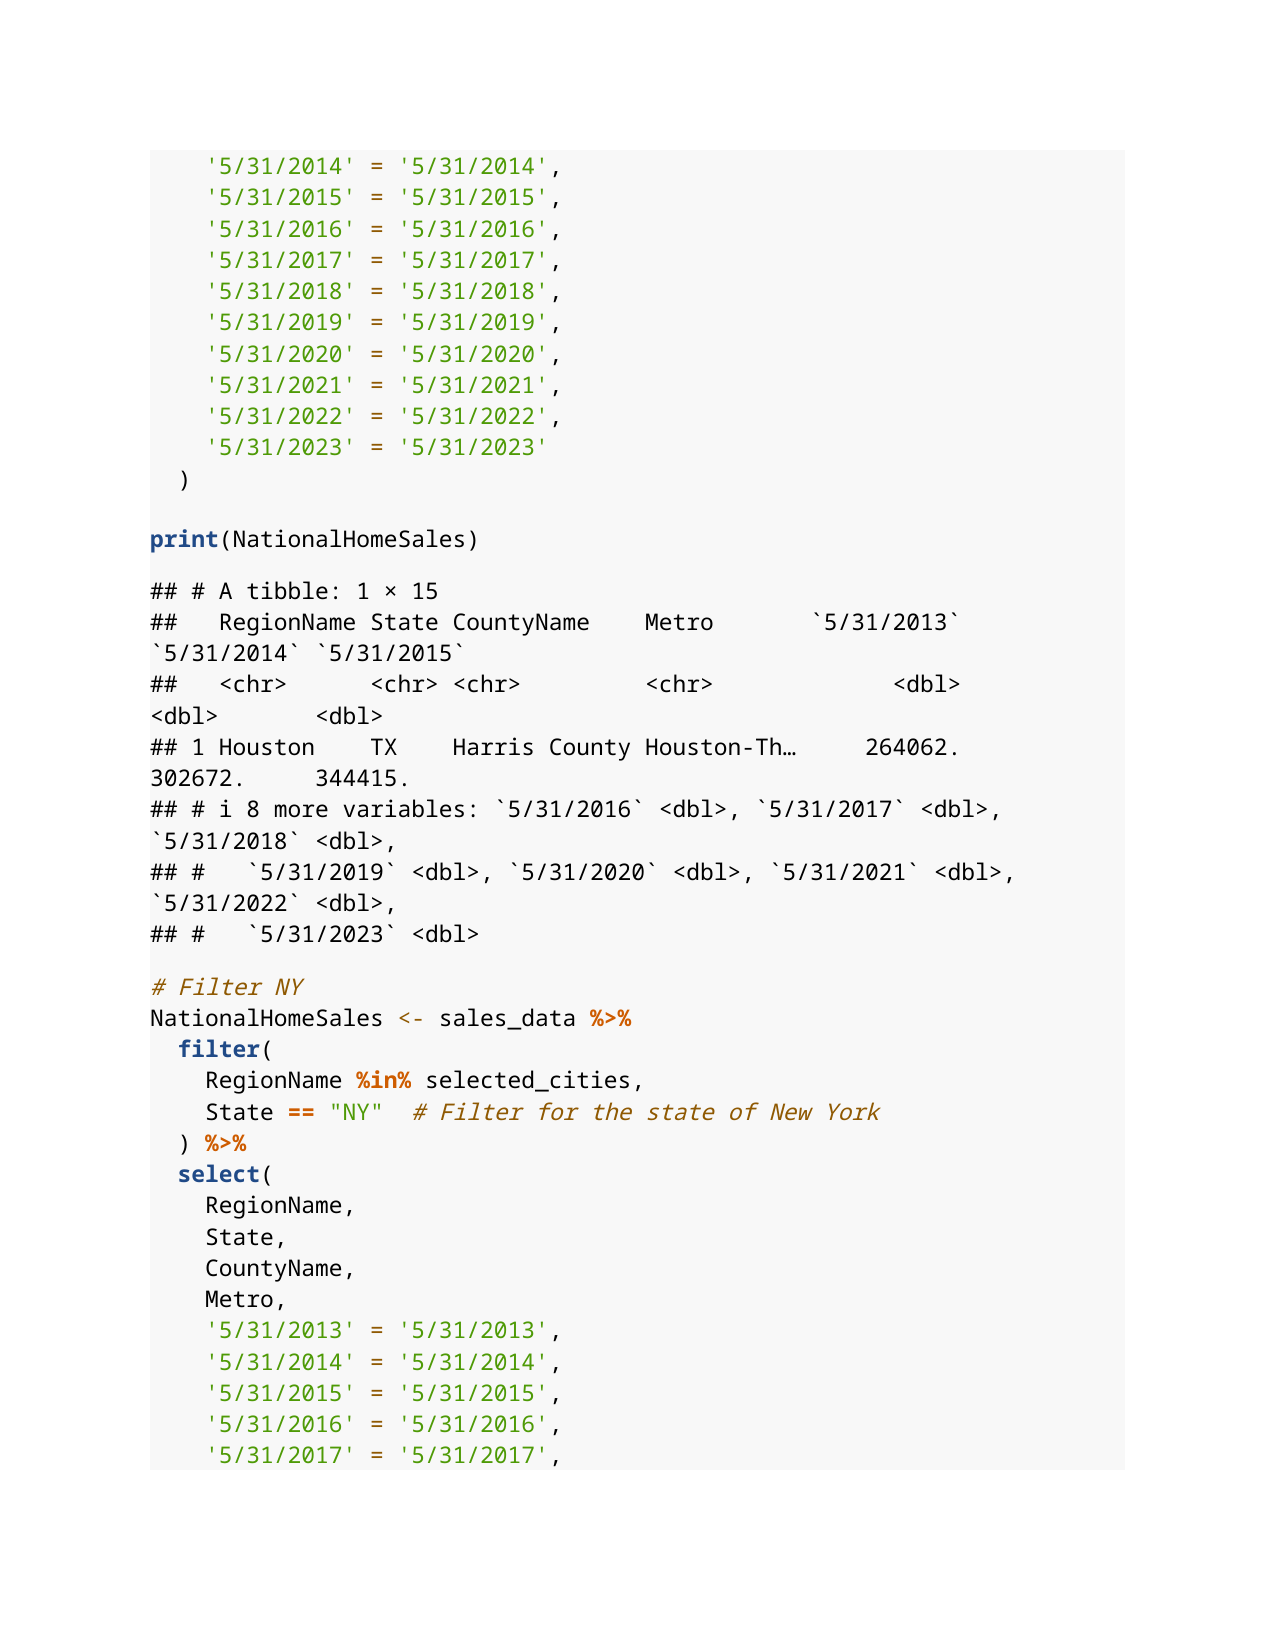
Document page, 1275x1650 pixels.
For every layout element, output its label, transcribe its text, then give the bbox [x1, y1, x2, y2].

text ## # A tibble: 1 × 15 ## RegionName State CountyName Metro `5/31/2013` `5/31/2014` `5/31/2015` ## <chr> <chr> <chr> <chr> <dbl> <dbl> <dbl> ## 1 Houston TX Harris County Houston-Th… 264062. 302672. 344415. ## # ℹ 8 more variables: `5/31/2016` <dbl>, `5/31/2017` <dbl>, `5/31/2018` <dbl>, ## # `5/31/2019` <dbl>, `5/31/2020` <dbl>, `5/31/2021` <dbl>, `5/31/2022` <dbl>, ## # `5/31/2023` <dbl> [150, 574, 1125, 949]
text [150, 150, 1125, 554]
